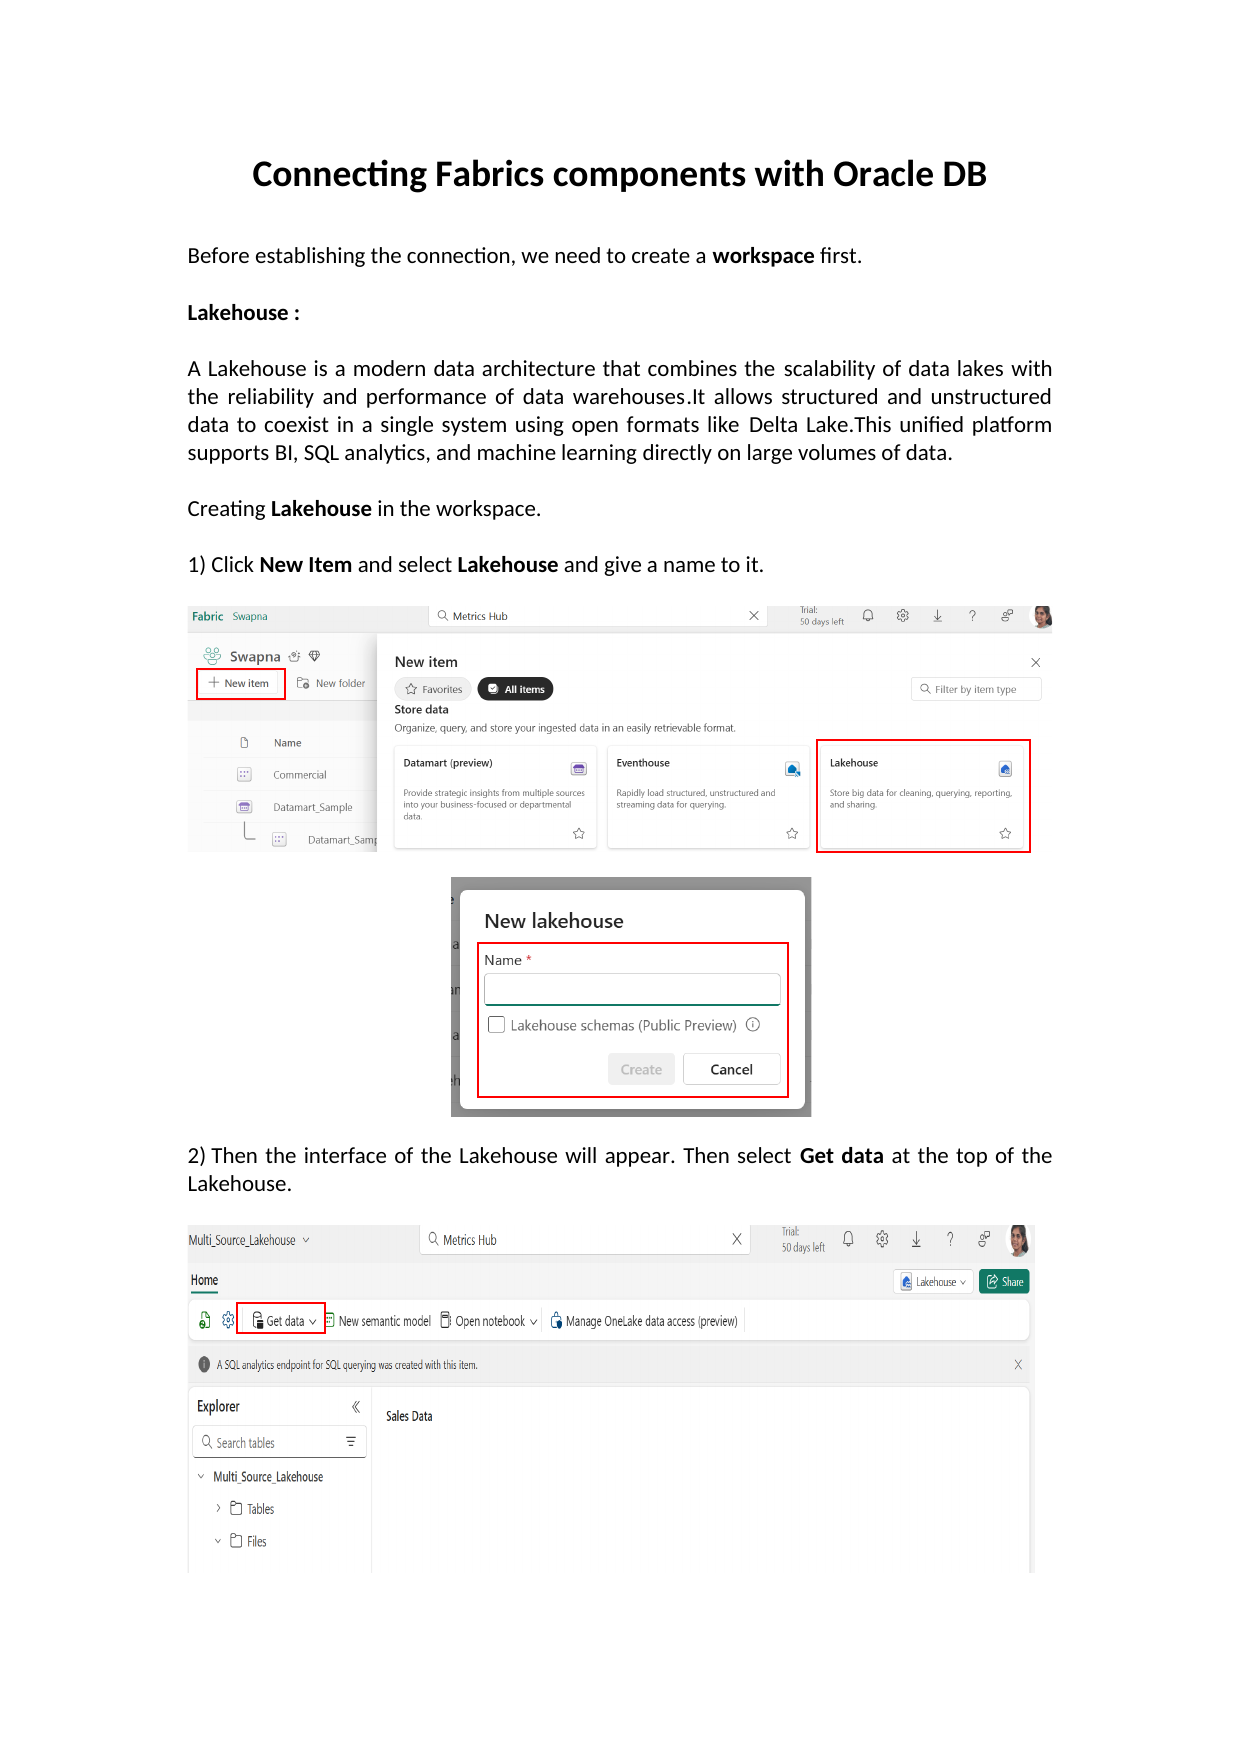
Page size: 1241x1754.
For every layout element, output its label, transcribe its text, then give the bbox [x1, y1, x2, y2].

list Click New Item and select Lakehouse and give a name to it. [187, 550, 1053, 578]
picture [187, 606, 1053, 852]
text Lakehouse : [187, 298, 1053, 326]
text Connecting Fabrics components with Oracle DB [187, 150, 1053, 196]
picture [451, 877, 812, 1117]
picture [818, 741, 1029, 851]
text Before establishing the connection, we need to create a workspace first. [187, 242, 1053, 270]
picture [187, 1225, 1035, 1573]
text A Lakehouse is a modern data architecture that combines the scalability of data lakes with the reliability and performance of data warehouses.It allows structured and unstructured data to coexist in a single system using open formats like Delta Lake.This unified platform supports BI, SQL analytics, and machine learning directly on large volumes of data. [187, 354, 1053, 466]
text Creating Lakehouse in the workspace. [187, 494, 1053, 522]
